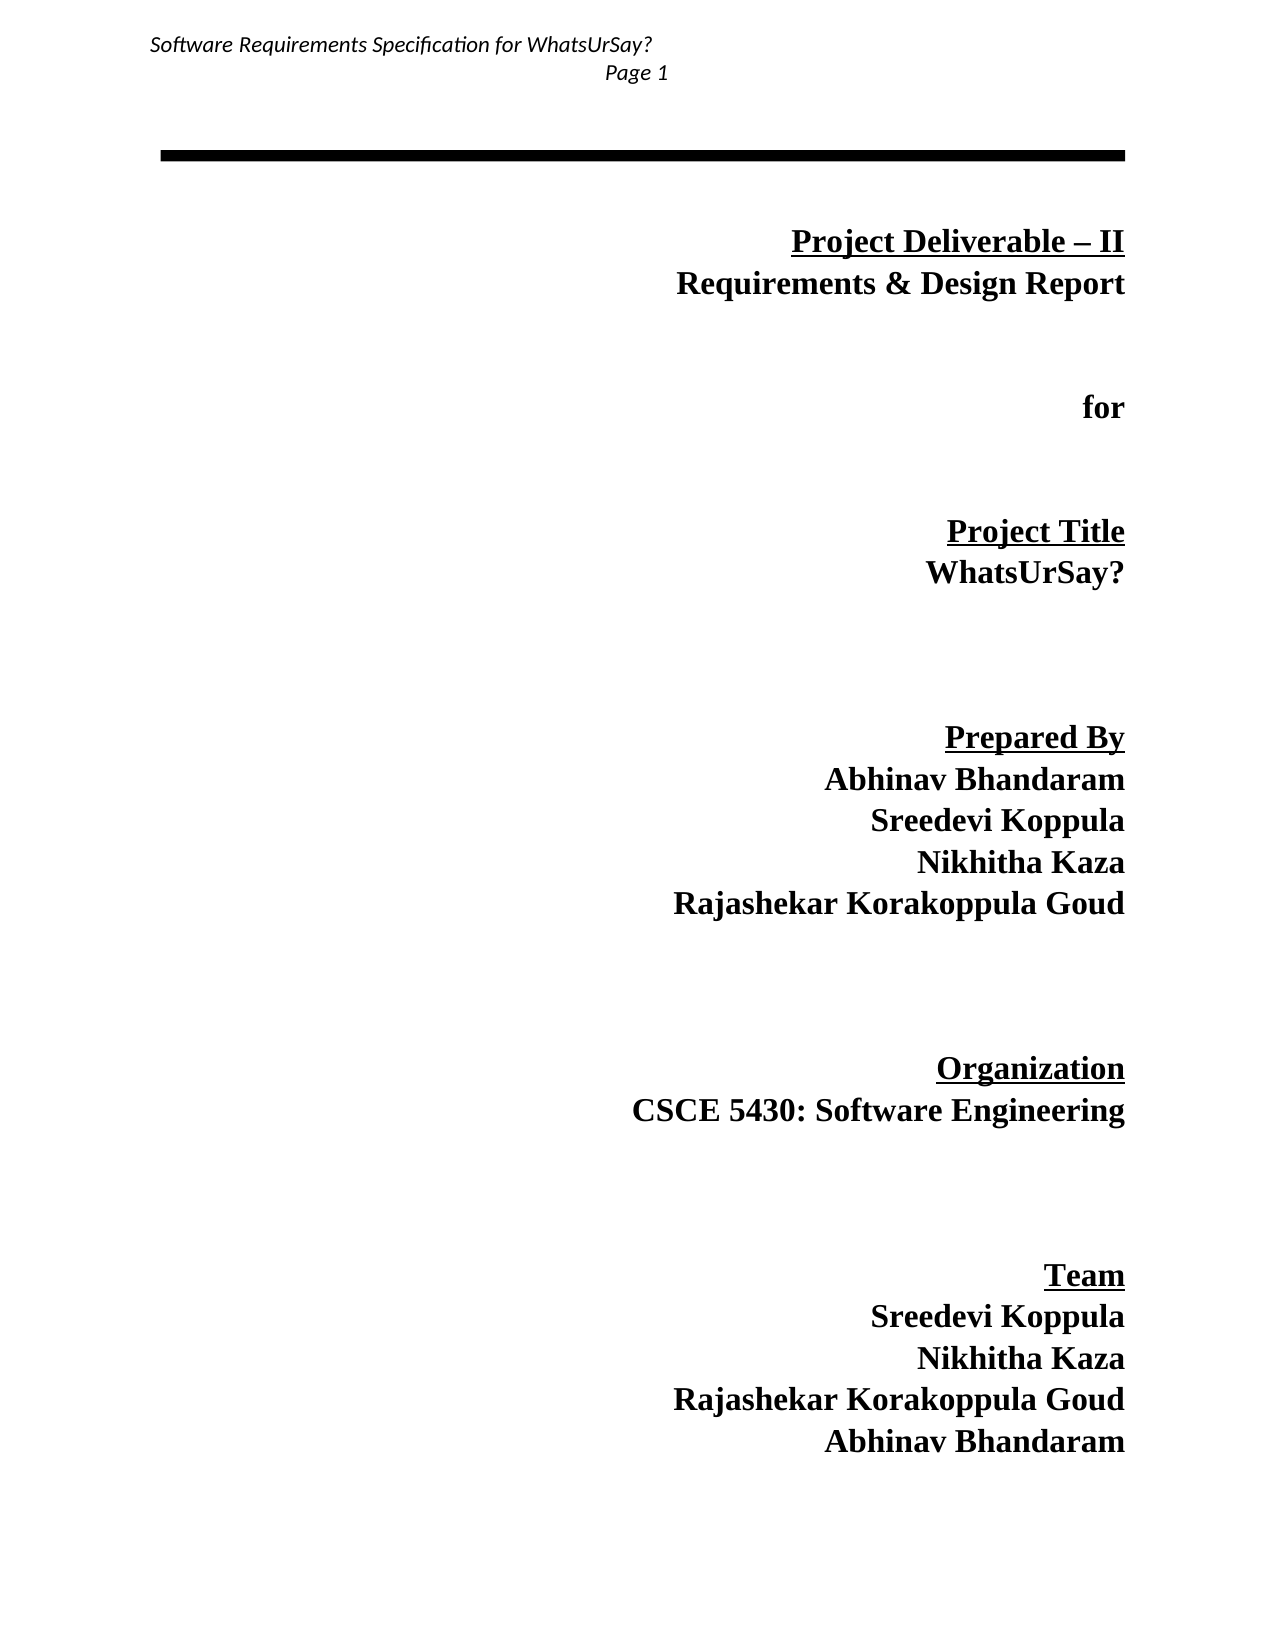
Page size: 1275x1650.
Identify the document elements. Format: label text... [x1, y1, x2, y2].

text Project Title [150, 511, 1125, 549]
text Prepared By [150, 718, 1125, 756]
text Organization [150, 1049, 1125, 1087]
text Project Deliverable – II [150, 222, 1125, 260]
text Rajashekar Korakoppula Goud [150, 883, 1125, 922]
text for [150, 387, 1125, 425]
text Sreedevi Koppula [150, 801, 1125, 839]
text Nikhitha Kaza [150, 1338, 1125, 1376]
text Team [150, 1255, 1125, 1294]
text Abhinav Bhandaram [150, 759, 1125, 797]
text Sreedevi Koppula [150, 1297, 1125, 1335]
text Rajashekar Korakoppula Goud [150, 1379, 1125, 1418]
text WhatsUrSay? [150, 552, 1125, 591]
text CSCE 5430: Software Engineering [150, 1090, 1125, 1128]
text Nikhitha Kaza [150, 842, 1125, 880]
text Requirements & Design Report [150, 263, 1125, 301]
text Abhinav Bhandaram [150, 1421, 1125, 1459]
